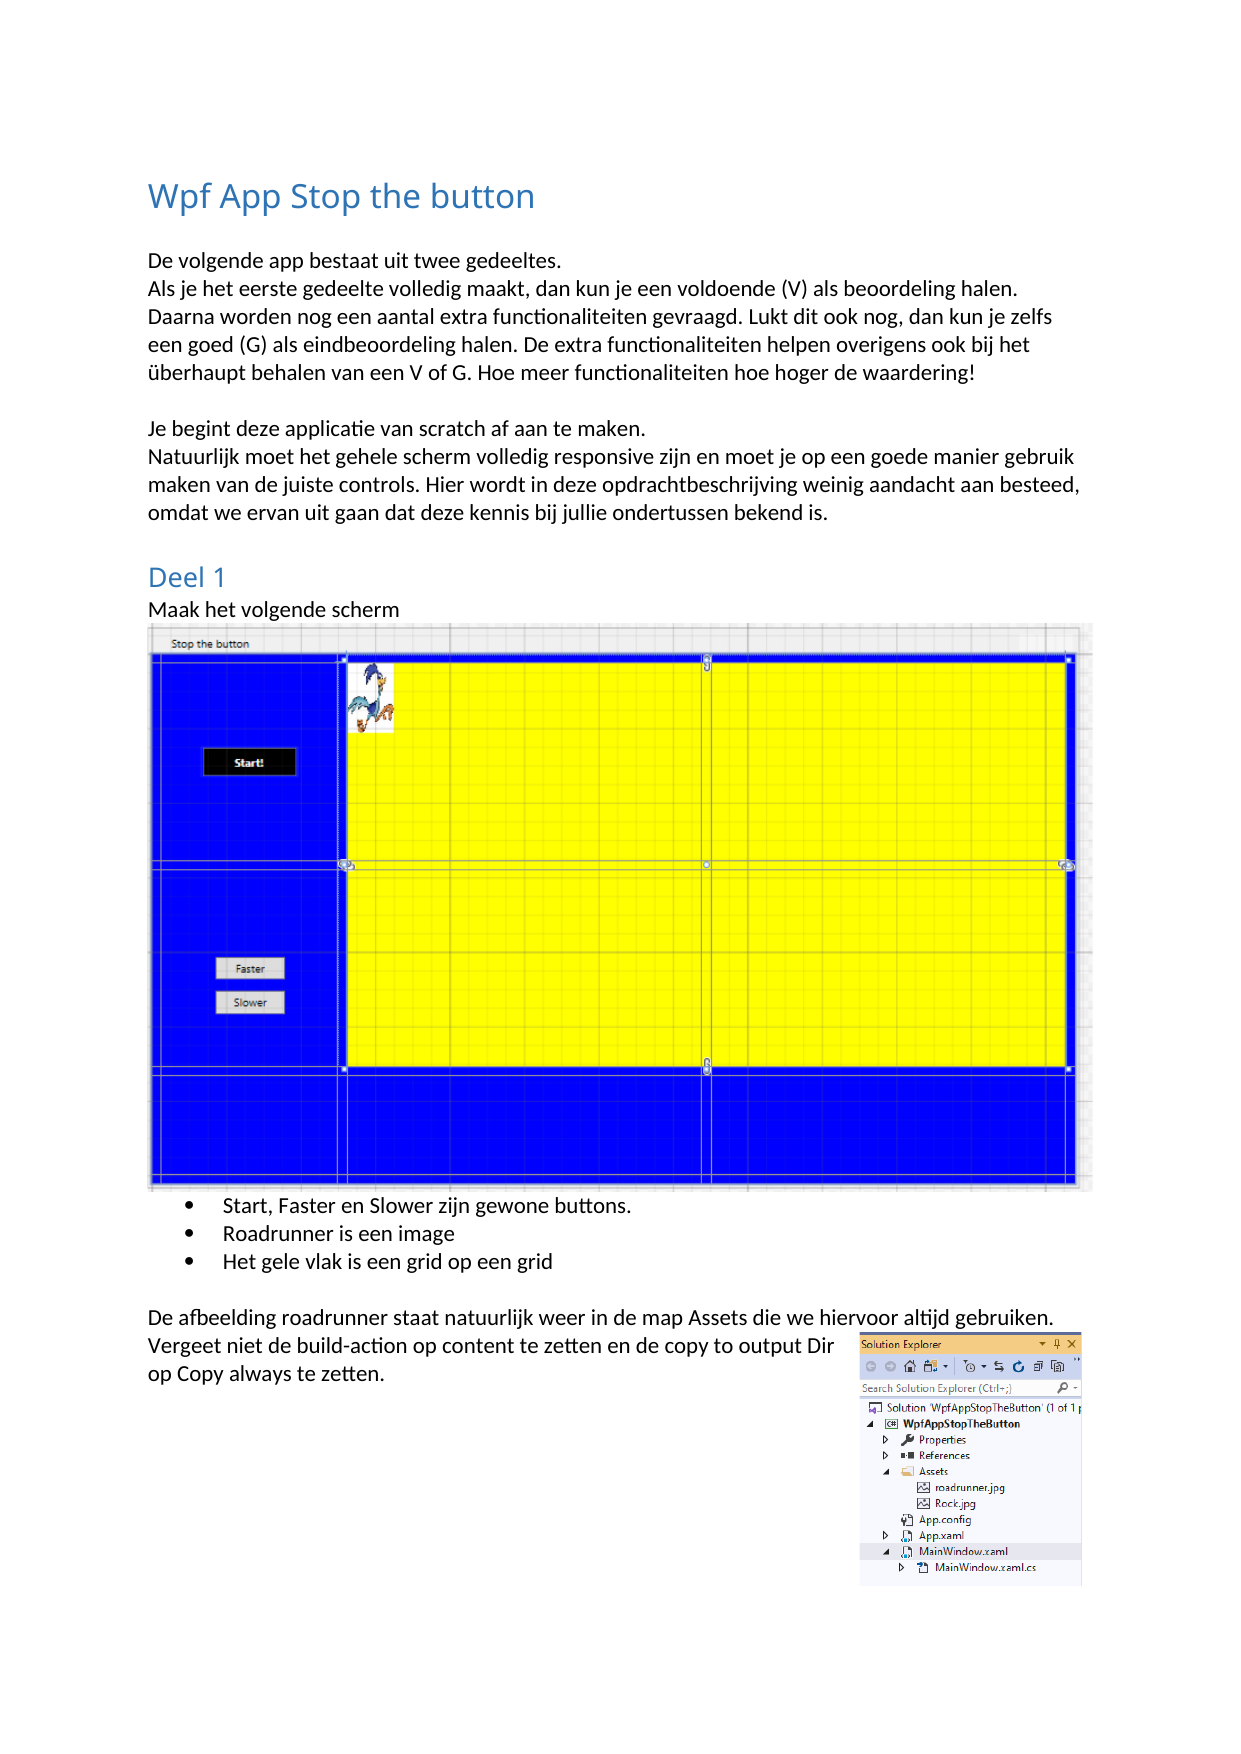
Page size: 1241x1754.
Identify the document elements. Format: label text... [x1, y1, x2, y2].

list Roadrunner is een image [185, 1219, 1093, 1247]
subtitle Wpf App Stop the button [148, 173, 1093, 218]
text Je begint deze applicatie van scratch af aan te maken. [148, 414, 1093, 442]
list Het gele vlak is een grid op een grid [185, 1247, 1093, 1275]
list Start, Faster en Slower zijn gewone buttons. [185, 1192, 1093, 1219]
text Maak het volgende scherm [148, 595, 1093, 623]
text Vergeet niet de build-action op content te zetten en de copy to output Dir op Copy always te zetten. [148, 1331, 1093, 1387]
text De volgende app bestaat uit twee gedeeltes. [148, 246, 1093, 274]
subtitle Deel 1 [148, 558, 1093, 595]
text De afbeelding roadrunner staat natuurlijk weer in de map Assets die we hiervoor altijd gebruiken. [148, 1303, 1093, 1331]
picture [859, 1332, 1082, 1586]
text Als je het eerste gedeelte volledig maakt, dan kun je een voldoende (V) als beoordeling halen. [148, 274, 1093, 302]
text Daarna worden nog een aantal extra functionaliteiten gevraagd. Lukt dit ook nog, dan kun je zelfs een goed (G) als eindbeoordeling halen. De extra functionaliteiten helpen overigens ook bij het überhaupt behalen van een V of G. Hoe meer functionaliteiten hoe hoger de waardering! [148, 302, 1093, 386]
text Natuurlijk moet het gehele scherm volledig responsive zijn en moet je op een goede manier gebruik maken van de juiste controls. Hier wordt in deze opdrachtbeschrijving weinig aandacht aan besteed, omdat we ervan uit gaan dat deze kennis bij jullie ondertussen bekend is. [148, 442, 1093, 526]
picture [147, 623, 1093, 1192]
